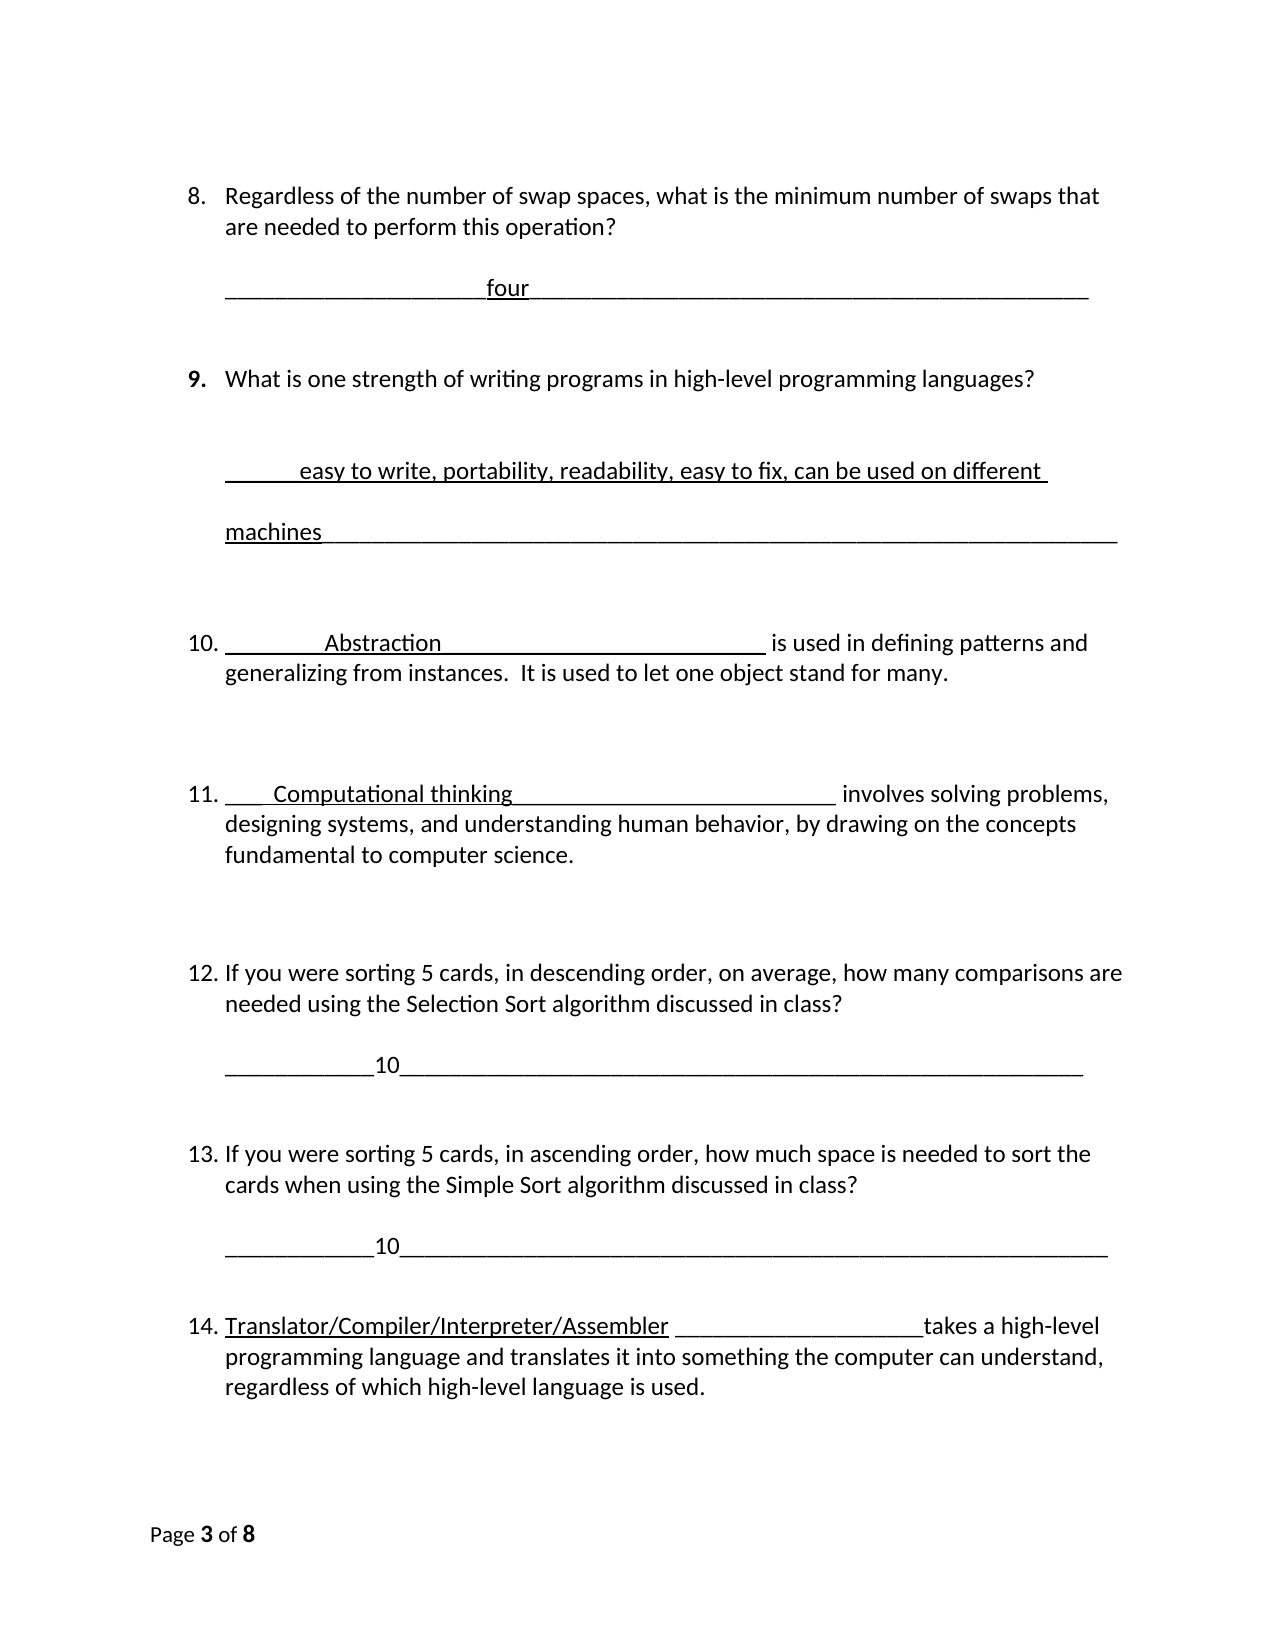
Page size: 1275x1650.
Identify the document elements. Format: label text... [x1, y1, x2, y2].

list If you were sorting 5 cards, in descending order, on average, how many comparisons are needed using the Selection Sort algorithm discussed in class? ____________10_______________________________________________________ [187, 957, 1125, 1079]
list ________Abstraction__________________________ is used in defining patterns and generalizing from instances. It is used to let one object stand for many. [187, 627, 1125, 778]
list _____________________four_____________________________________________ [225, 272, 1125, 303]
list ___ Computational thinking__________________________ involves solving problems, designing systems, and understanding human behavior, by drawing on the concepts fundamental to computer science. [187, 778, 1125, 898]
list If you were sorting 5 cards, in ascending order, how much space is needed to sort the cards when using the Simple Sort algorithm discussed in class? ____________10_________________________________________________________ [187, 1139, 1125, 1261]
list Regardless of the number of swap spaces, what is the minimum number of swaps that are needed to perform this operation? [187, 181, 1125, 242]
list Translator/Compiler/Interpreter/Assembler ____________________takes a high-level programming language and translates it into something the computer can understand, regardless of which high-level language is used. [187, 1310, 1125, 1461]
list What is one strength of writing programs in high-level programming languages? ______easy to write, portability, readability, easy to fix, can be used on different machines________________________________________________________________ [187, 364, 1125, 547]
